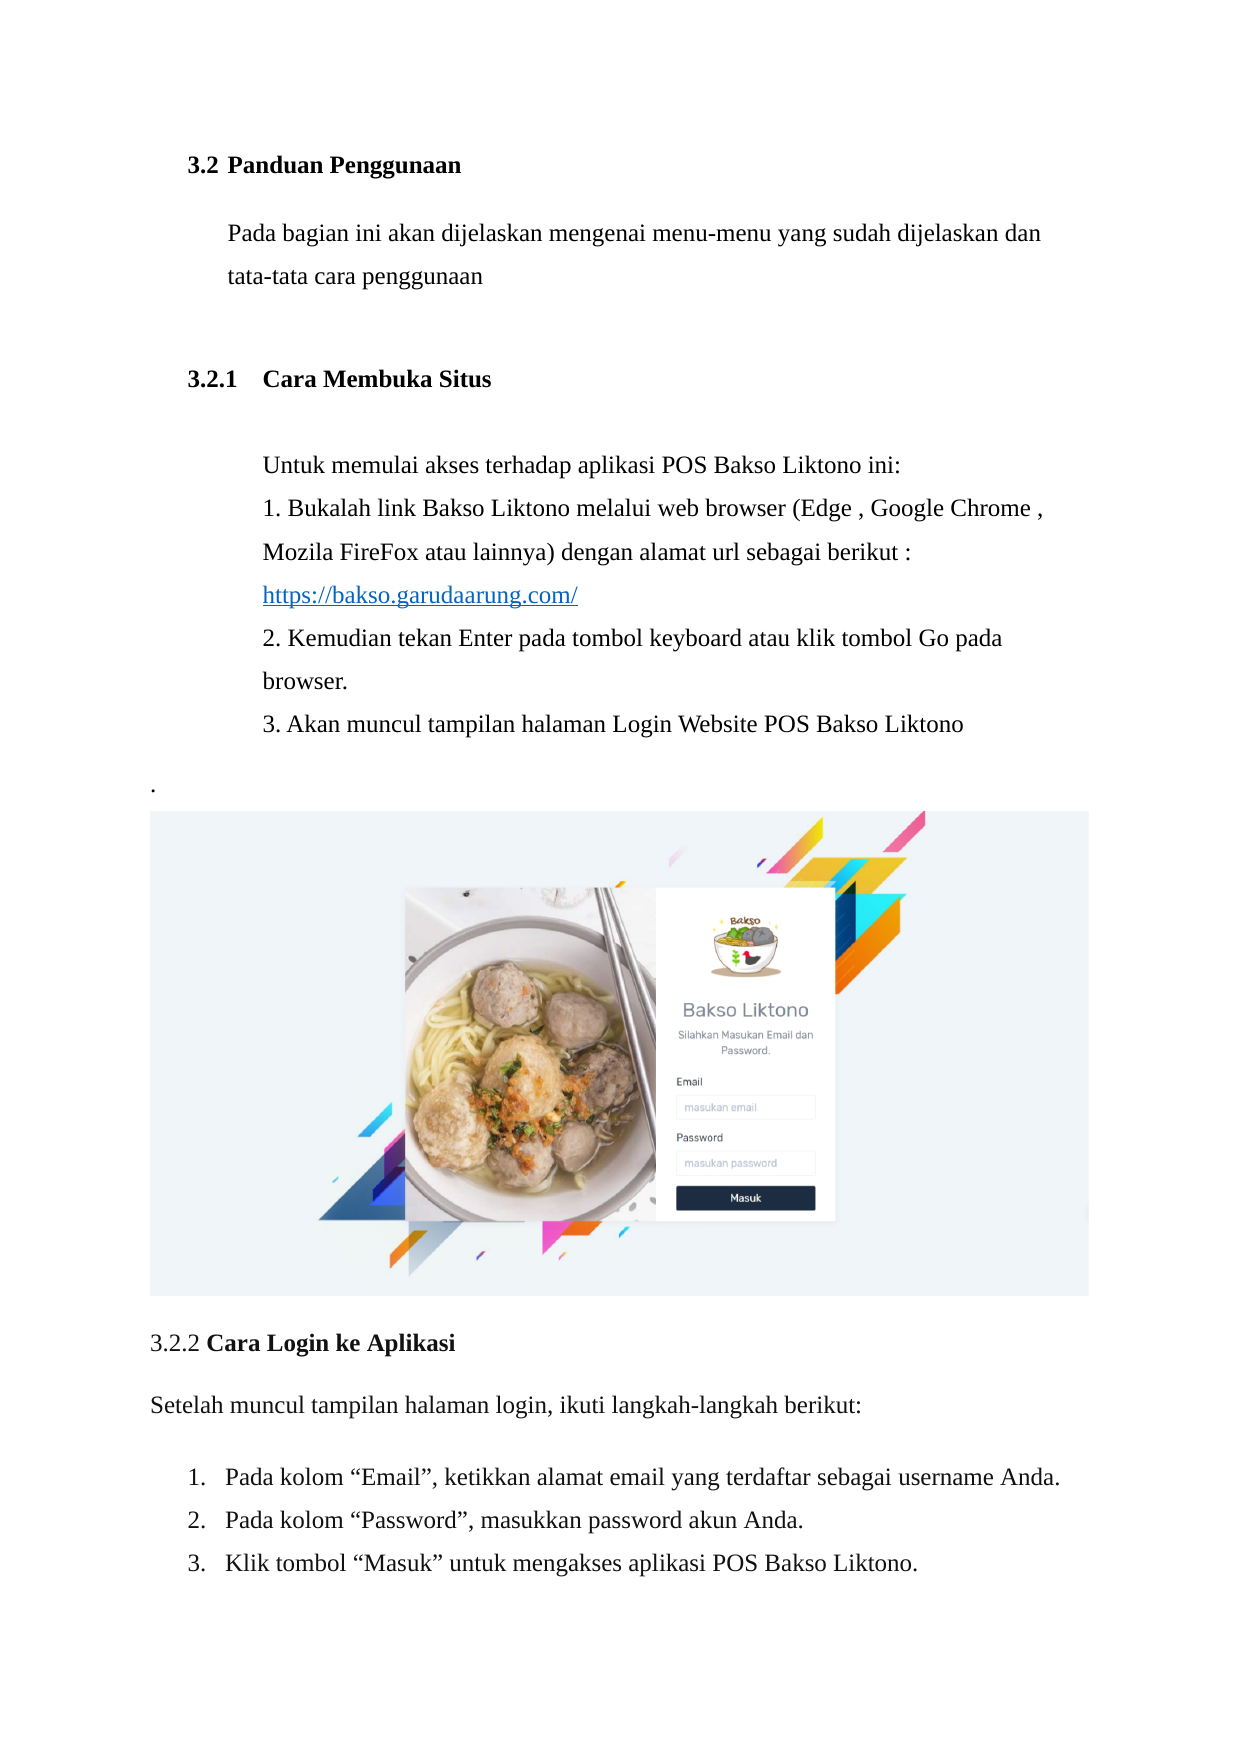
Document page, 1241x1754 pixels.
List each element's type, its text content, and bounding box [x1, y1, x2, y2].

picture [150, 811, 1089, 1296]
subtitle Panduan Penggunaan [187, 150, 1090, 179]
text Setelah muncul tampilan halaman login, ikuti langkah-langkah berikut: [150, 1390, 1090, 1419]
list Pada kolom “Email”, ketikkan alamat email yang terdaftar sebagai username Anda. [187, 1462, 1090, 1491]
subtitle Cara Membuka Situs [187, 364, 1090, 393]
text 3.2.2 Cara Login ke Aplikasi [150, 1328, 1090, 1357]
list Klik tombol “Masuk” untuk mengakses aplikasi POS Bakso Liktono. [187, 1548, 1090, 1577]
list 1. Bukalah link Bakso Liktono melalui web browser (Edge , Google Chrome , Mozila FireFox atau lainnya) dengan alamat url sebagai berikut : https://bakso.garudaarung.com/ [262, 493, 1090, 608]
list 3. Akan muncul tampilan halaman Login Website POS Bakso Liktono [262, 709, 1090, 738]
list Pada bagian ini akan dijelaskan mengenai menu-menu yang sudah dijelaskan dan tata-tata cara penggunaan [227, 218, 1090, 290]
list Untuk memulai akses terhadap aplikasi POS Bakso Liktono ini: [262, 450, 1090, 479]
list 2. Kemudian tekan Enter pada tombol keyboard atau klik tombol Go pada browser. [262, 623, 1090, 695]
list Pada kolom “Password”, masukkan password akun Anda. [187, 1505, 1090, 1534]
